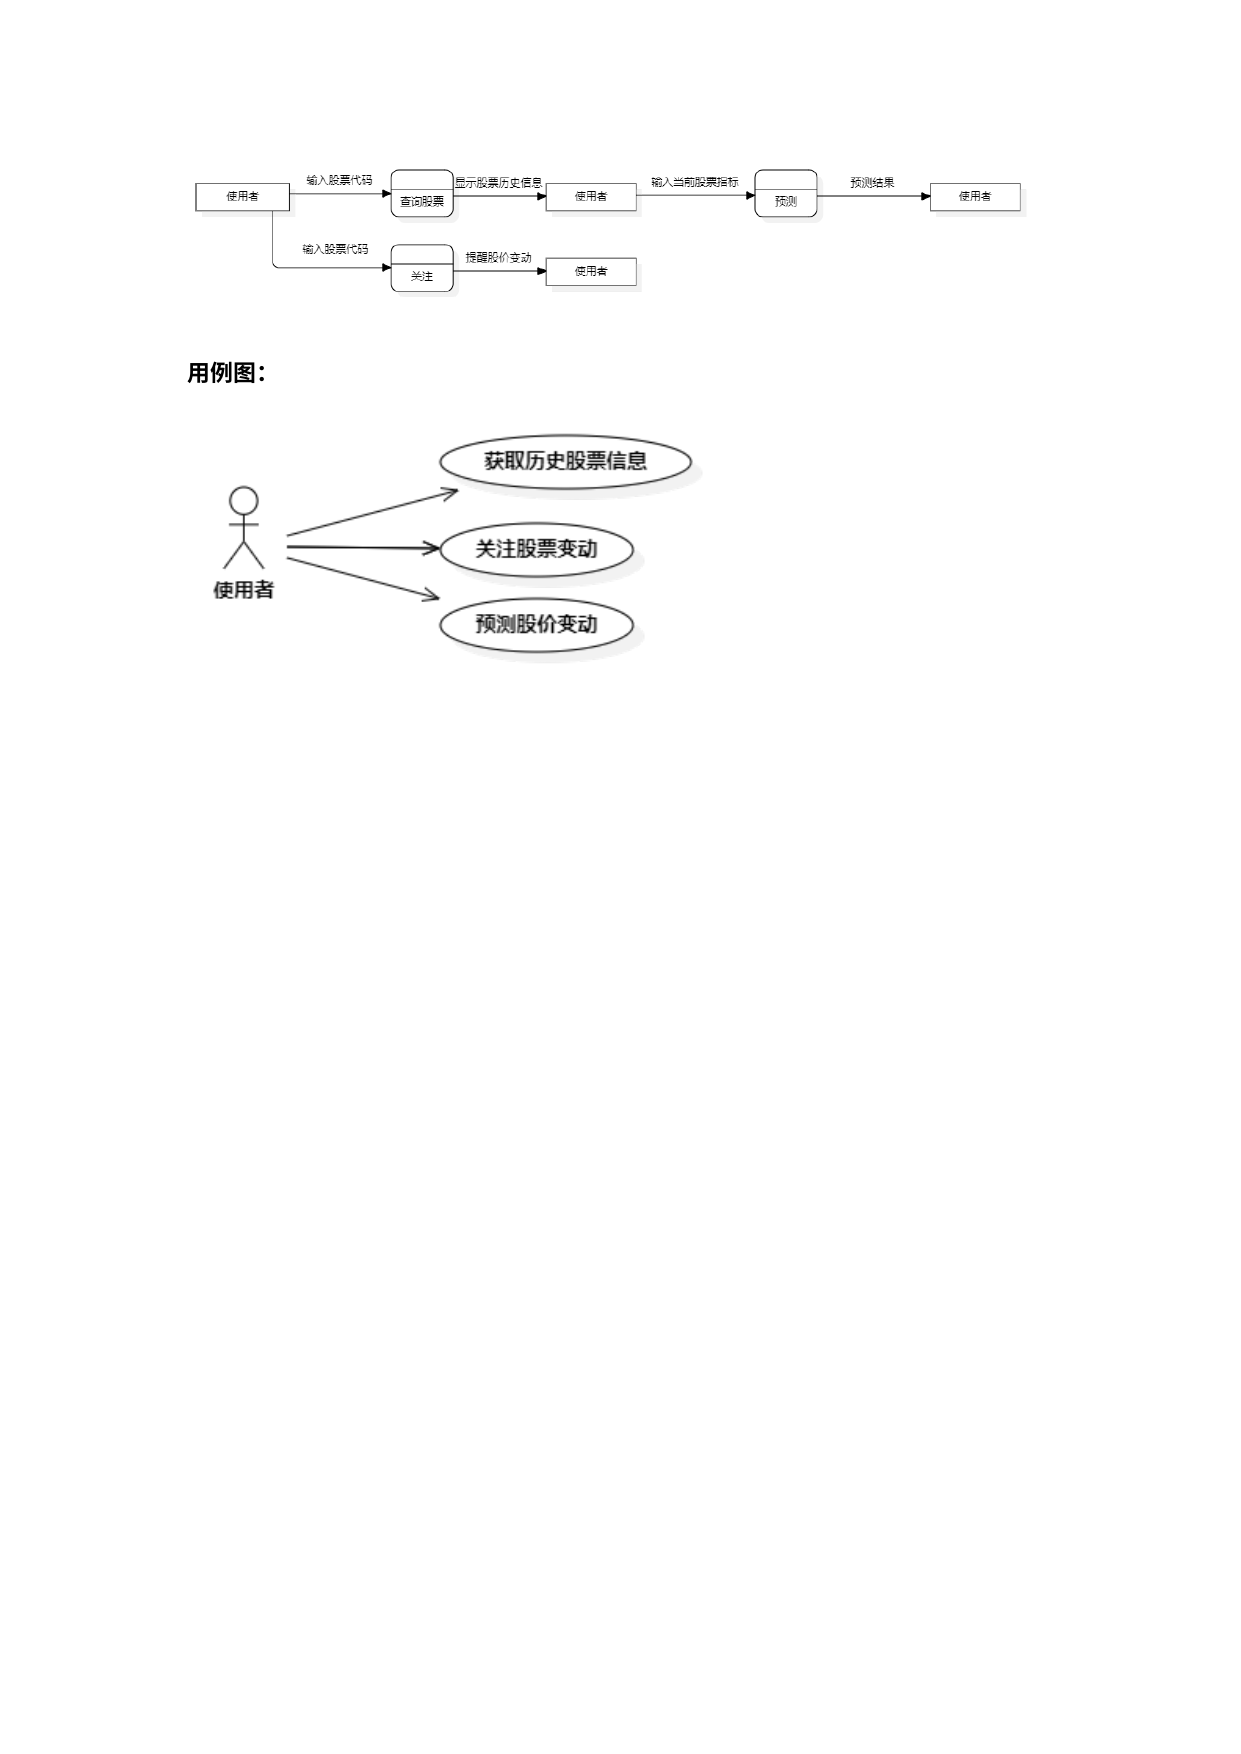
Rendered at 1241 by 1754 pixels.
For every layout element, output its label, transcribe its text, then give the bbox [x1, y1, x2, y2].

picture [187, 162, 1053, 325]
text 用例图： [187, 339, 1053, 404]
picture [187, 421, 754, 715]
